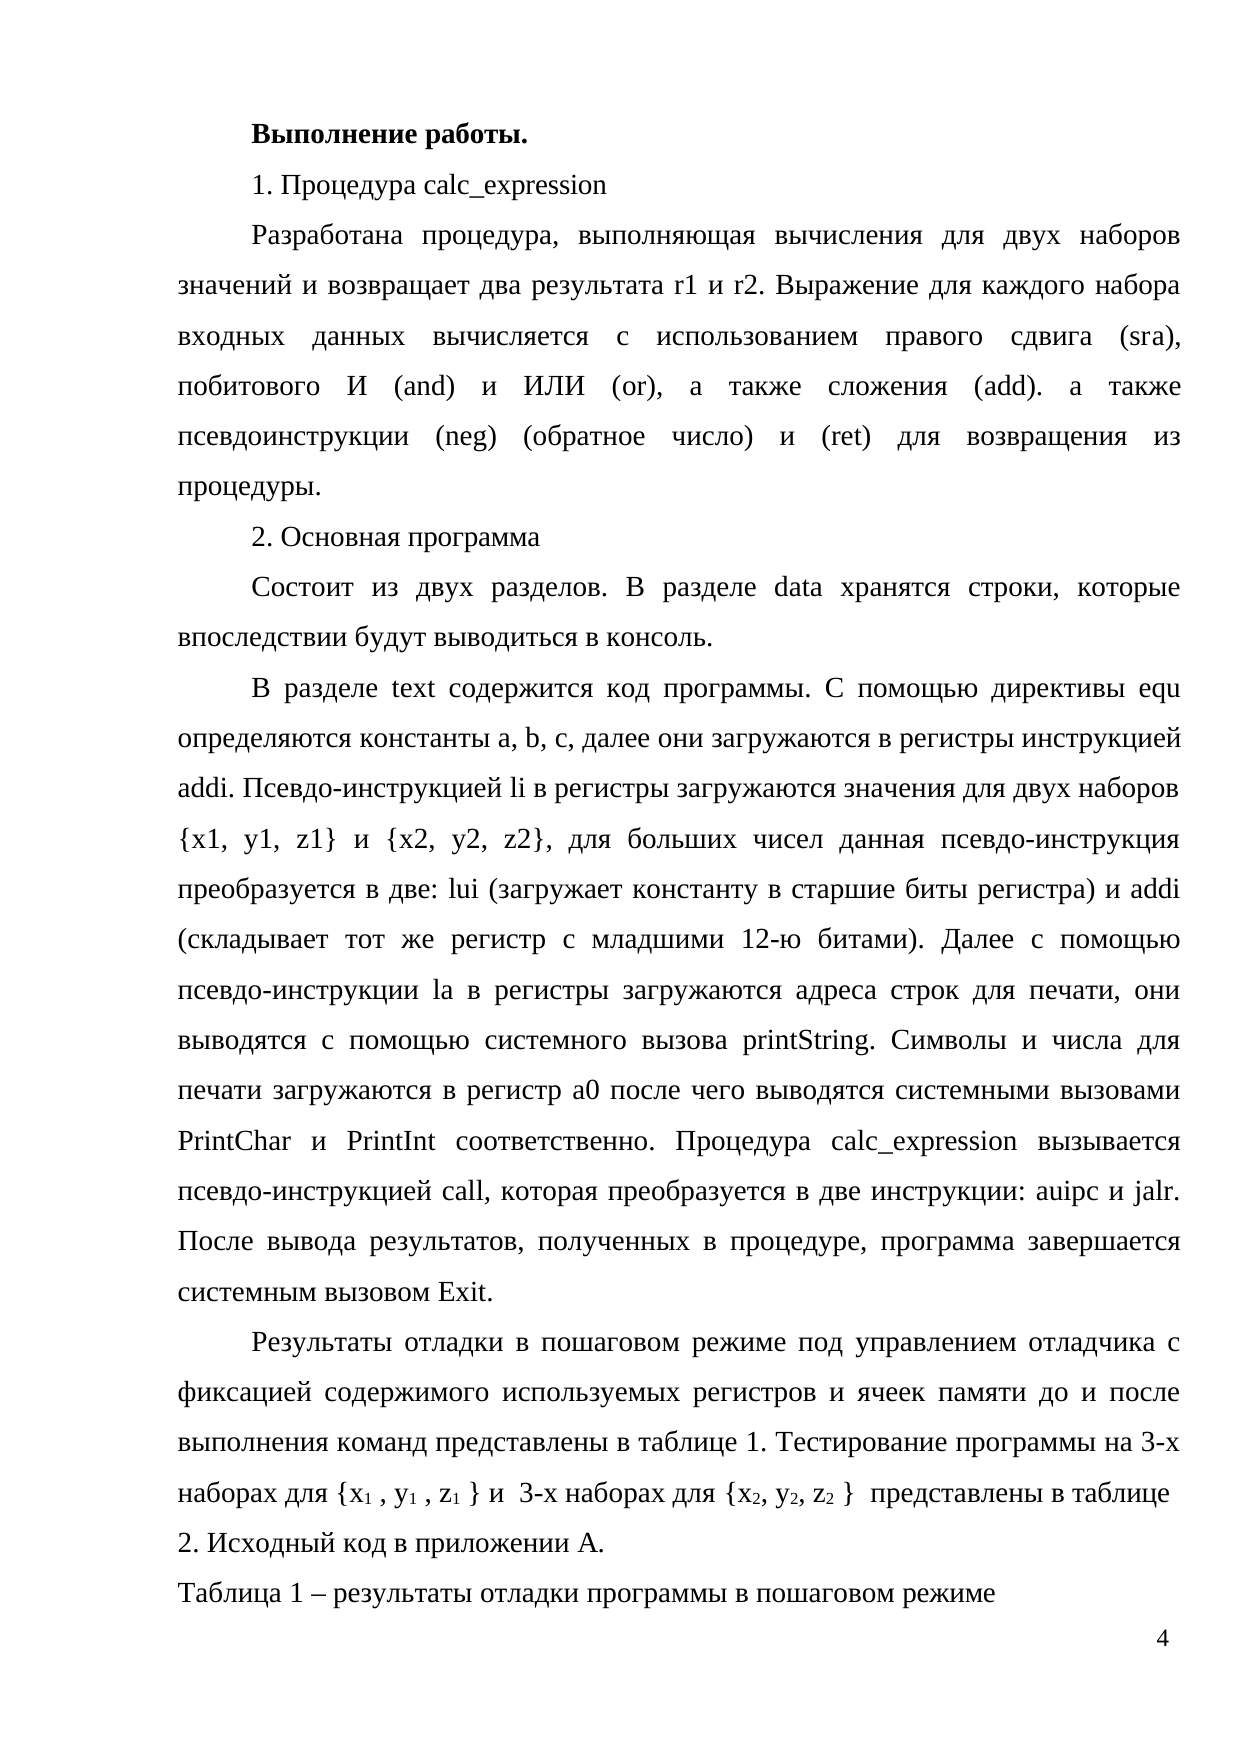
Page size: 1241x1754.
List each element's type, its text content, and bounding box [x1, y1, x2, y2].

text Состоит из двух разделов. В разделе data хранятся строки, которые впоследствии будут выводиться в консоль. [177, 569, 1181, 653]
list Основная программа [251, 519, 1192, 552]
text Выполнение работы. [251, 116, 1192, 150]
text {x1, y1, z1} и {x2, y2, z2}, для больших чисел данная псевдо-инструкция преобразуется в две: lui (загружает константу в старшие биты регистра) и addi (складывает тот же регистр с младшими 12-ю битами). Далее с помощью псевдо-инструкции la в регистры загружаются адреса строк для печати, они выводятся с помощью системного вызова printString. Символы и числа для печати загружаются в регистр а0 после чего выводятся системными вызовами PrintChar и PrintInt соответственно. Процедура calc_expression вызывается псевдо-инструкцией call, которая преобразуется в две инструкции: auipc и jalr. После вывода результатов, полученных в процедуре, программа завершается системным вызовом Exit. [177, 821, 1182, 1307]
text В разделе text содержится код программы. С помощью директивы equ определяются константы a, b, c, далее они загружаются в регистры инструкцией addi. Псевдо-инструкцией li в регистры загружаются значения для двух наборов [177, 670, 1182, 804]
text Разработана процедура, выполняющая вычисления для двух наборов значений и возвращает два результата r1 и r2. Выражение для каждого набора входных данных вычисляется с использованием правого сдвига (sra), побитового И (and) и ИЛИ (or), а также сложения (add). а также псевдоинструкции (neg) (обратное число) и (ret) для возвращения из процедуры. [177, 217, 1182, 502]
text Таблица 1 – результаты отладки программы в пошаговом режиме [177, 1576, 1192, 1609]
text Результаты отладки в пошаговом режиме под управлением отладчика с фиксацией содержимого используемых регистров и ячеек памяти до и после выполнения команд представлены в таблице 1. Тестирование программы на 3-х наборах для {x1 , y1 , z1 } и 3-х наборах для {x2, y2, z2 } представлены в таблице [177, 1324, 1181, 1508]
list Процедура calc_expression [251, 167, 1192, 200]
text 2. Исходный код в приложении А. [177, 1525, 1192, 1559]
